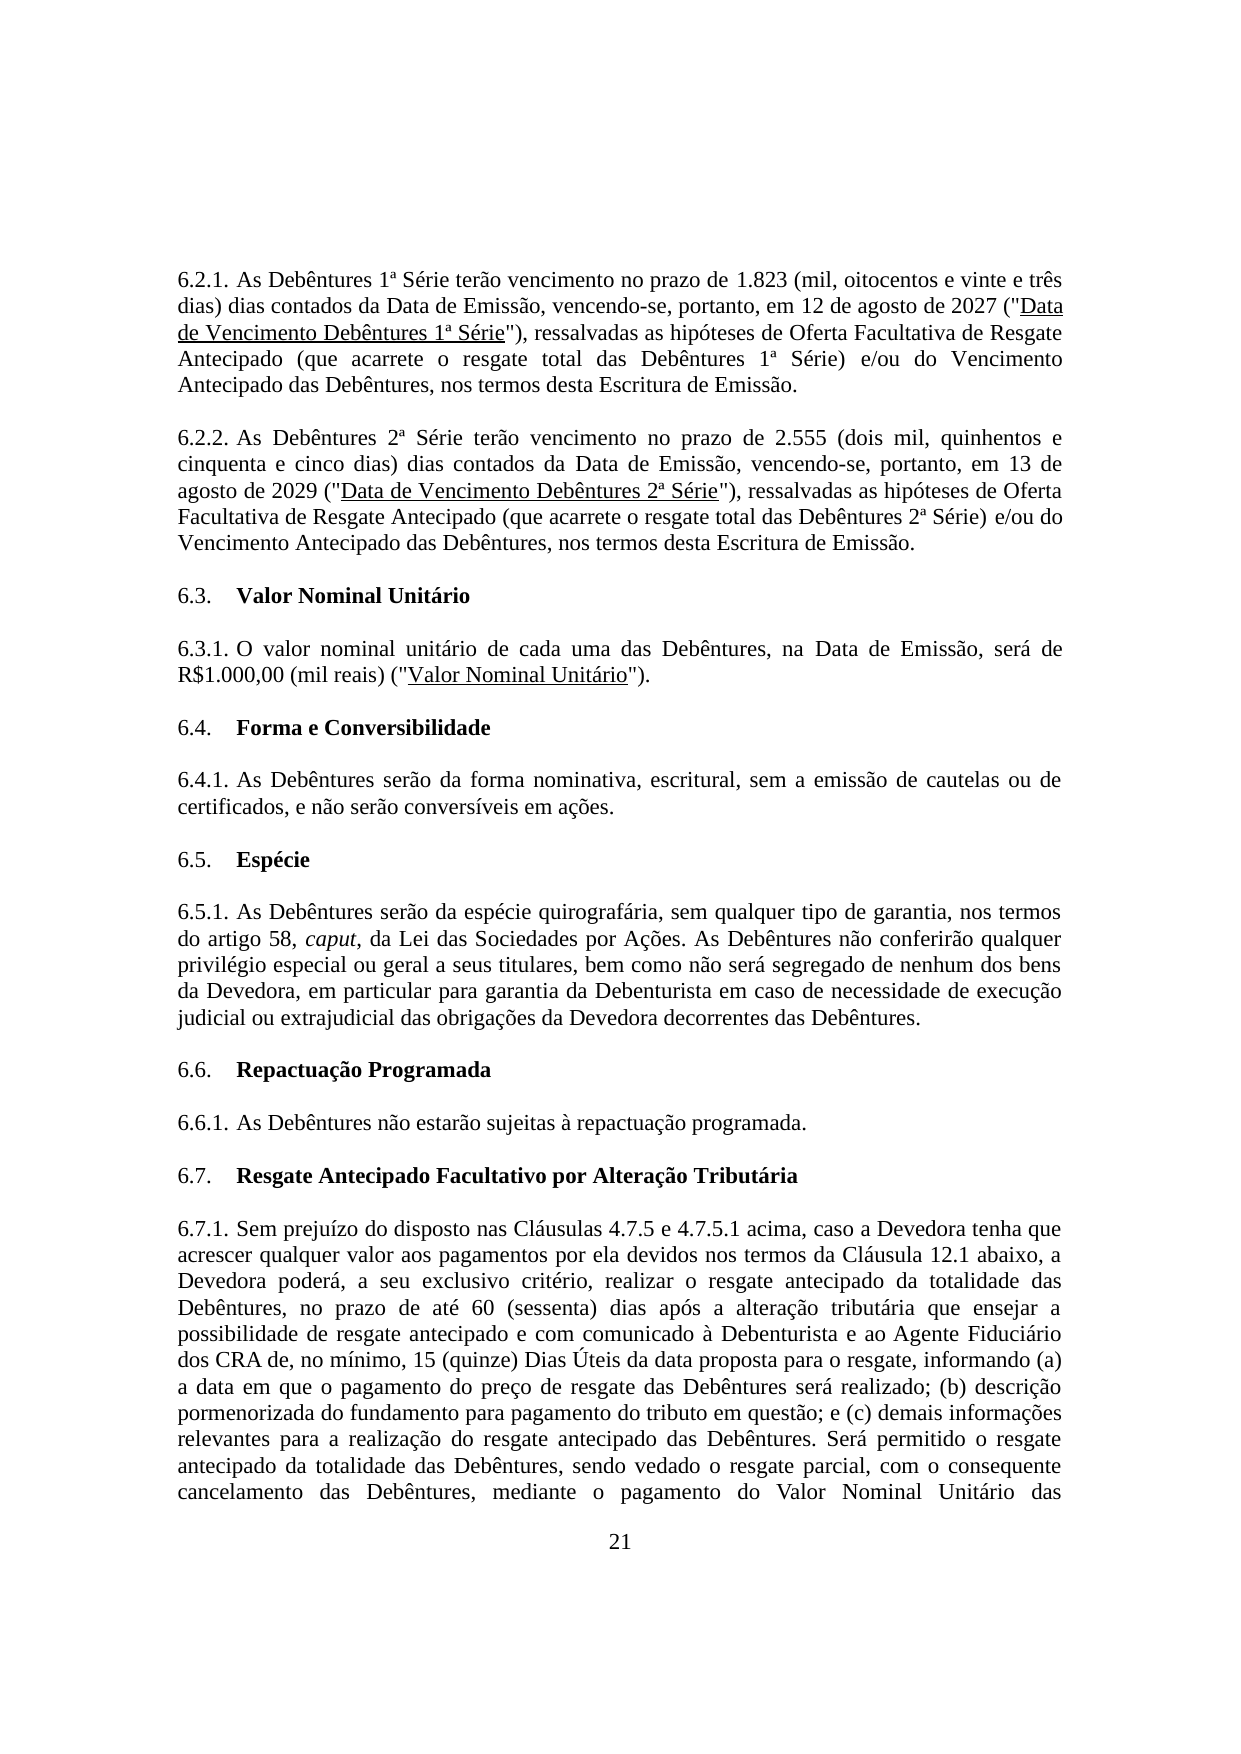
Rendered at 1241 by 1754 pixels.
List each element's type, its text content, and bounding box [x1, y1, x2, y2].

text As Debêntures serão da espécie quirografária, sem qualquer tipo de garantia, nos termos do artigo 58, caput, da Lei das Sociedades por Ações. As Debêntures não conferirão qualquer privilégio especial ou geral a seus titulares, bem como não será segregado de nenhum dos bens da Devedora, em particular para garantia da Debenturista em caso de necessidade de execução judicial ou extrajudicial das obrigações da Devedora decorrentes das Debêntures. [177, 898, 1063, 1030]
text As Debêntures 1ª Série terão vencimento no prazo de 1.823 (mil, oitocentos e vinte e três dias) dias contados da Data de Emissão, vencendo-se, portanto, em 12 de agosto de 2027 ("Data de Vencimento Debêntures 1ª Série"), ressalvadas as hipóteses de Oferta Facultativa de Resgate Antecipado (que acarrete o resgate total das Debêntures 1ª Série) e/ou do Vencimento Antecipado das Debêntures, nos termos desta Escritura de Emissão. [177, 266, 1063, 398]
text As Debêntures 2ª Série terão vencimento no prazo de 2.555 (dois mil, quinhentos e cinquenta e cinco dias) dias contados da Data de Emissão, vencendo-se, portanto, em 13 de agosto de 2029 ("Data de Vencimento Debêntures 2ª Série"), ressalvadas as hipóteses de Oferta Facultativa de Resgate Antecipado (que acarrete o resgate total das Debêntures 2ª Série) e/ou do Vencimento Antecipado das Debêntures, nos termos desta Escritura de Emissão. [177, 424, 1063, 556]
text As Debêntures não estarão sujeitas à repactuação programada. [177, 1109, 1063, 1136]
subtitle Forma e Conversibilidade [177, 714, 1063, 740]
subtitle Valor Nominal Unitário [177, 582, 1063, 608]
text O valor nominal unitário de cada uma das Debêntures, na Data de Emissão, será de R$1.000,00 (mil reais) ("Valor Nominal Unitário"). [177, 635, 1063, 687]
subtitle Espécie [177, 846, 1063, 872]
text As Debêntures serão da forma nominativa, escritural, sem a emissão de cautelas ou de certificados, e não serão conversíveis em ações. [177, 767, 1063, 819]
subtitle Repactuação Programada [177, 1056, 1063, 1083]
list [177, 1214, 1063, 1504]
subtitle Resgate Antecipado Facultativo por Alteração Tributária [177, 1162, 1063, 1188]
